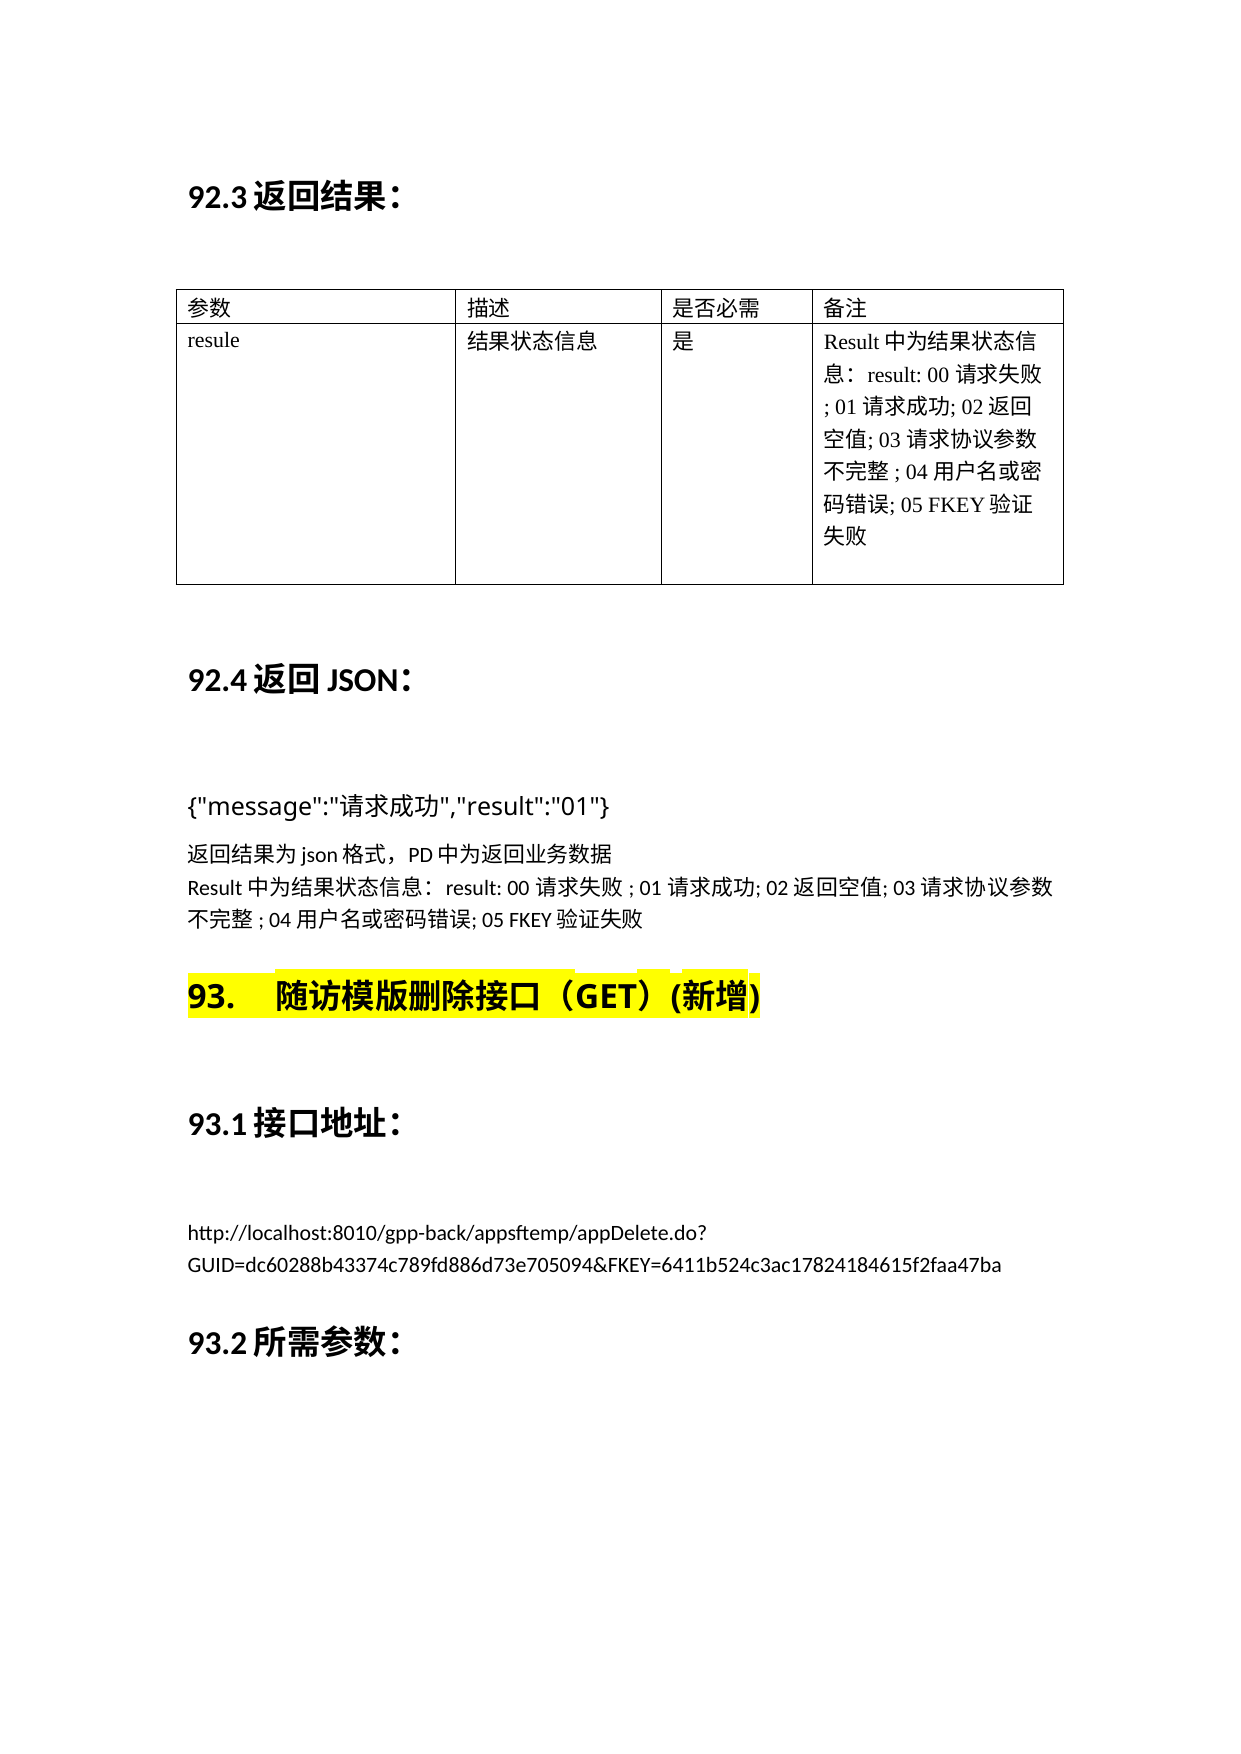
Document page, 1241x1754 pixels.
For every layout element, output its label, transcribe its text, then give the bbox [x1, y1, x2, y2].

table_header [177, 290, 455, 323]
subtitle 93.1接口地址： [187, 1088, 1053, 1153]
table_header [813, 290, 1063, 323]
text http://localhost:8010/gpp-back/appsftemp/appDelete.do?GUID=dc60288b43374c789fd886d73e705094&FKEY=6411b524c3ac17824184615f2faa47ba [187, 1216, 1053, 1281]
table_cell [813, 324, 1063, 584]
subtitle 92.4返回JSON： [187, 644, 1053, 709]
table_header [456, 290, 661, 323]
text {"message":"请求成功","result":"01"} [187, 772, 1053, 837]
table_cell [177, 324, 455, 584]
subtitle 93.2所需参数： [187, 1308, 1053, 1373]
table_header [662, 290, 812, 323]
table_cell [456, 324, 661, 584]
text 返回结果为json格式，PD中为返回业务数据 [187, 837, 1053, 869]
subtitle 随访模版删除接口（GET）(新增) [187, 961, 1053, 1026]
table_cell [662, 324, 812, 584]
subtitle 92.3返回结果： [187, 162, 1053, 227]
text Result中为结果状态信息：result: 00 请求失败 ; 01 请求成功; 02 返回空值; 03 请求协议参数不完整 ; 04 用户名或密码错误; 05 FKEY验证失败 [187, 869, 1053, 934]
